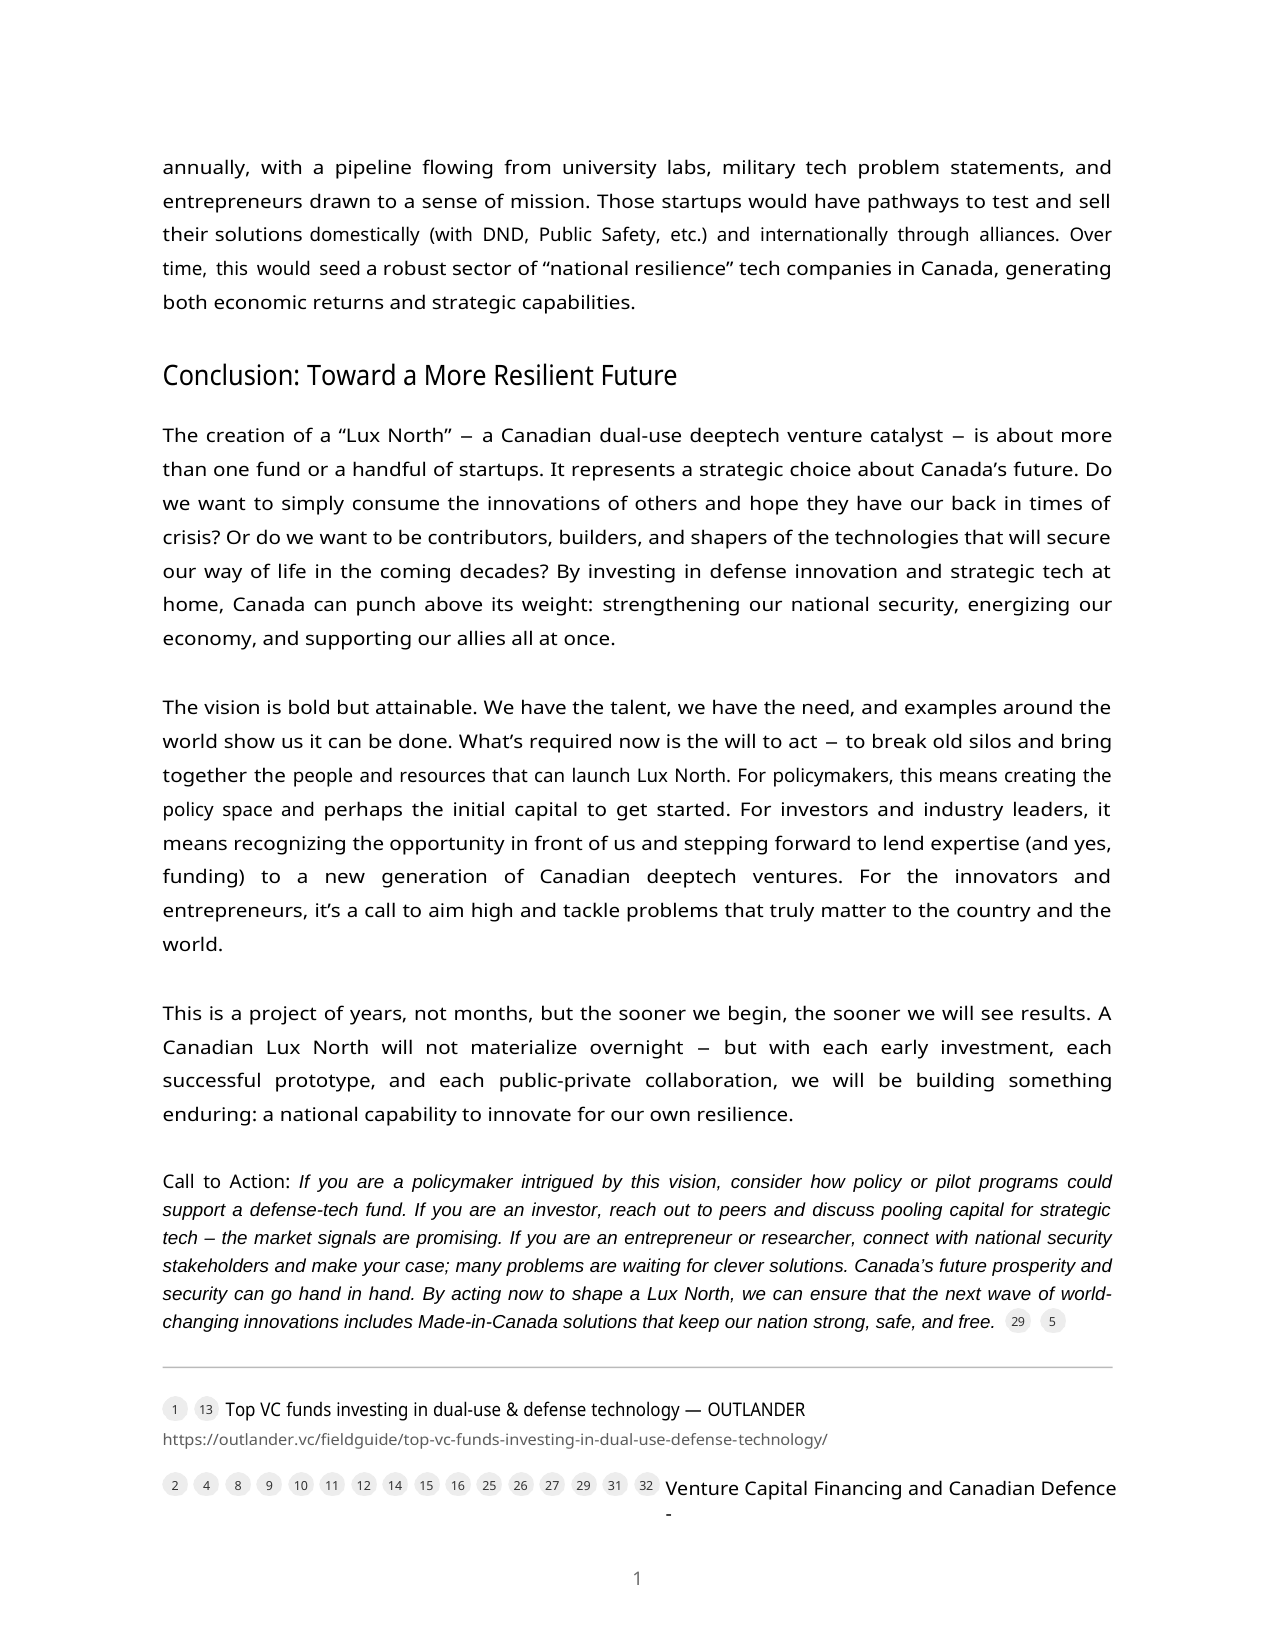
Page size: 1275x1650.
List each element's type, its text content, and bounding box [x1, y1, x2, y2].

picture [319, 1472, 345, 1496]
picture [256, 1472, 282, 1496]
picture [571, 1472, 597, 1496]
picture [382, 1472, 408, 1496]
text Call to Action: If you are a policymaker intrigued by this vision, consider how policy or pilot programs could support a defense-tech fund. If you are an investor, reach out to peers and discuss pooling capital for strategic tech – the market signals are promising. If you are an entrepreneur or researcher, connect with national security stakeholders and make your case; many problems are waiting for clever solutions. Canada’s future prosperity and security can go hand in hand. By acting now to shape a Lux North, we can ensure that the next wave of world- changing innovations includes Made-in-Canada solutions that keep our nation strong, safe, and free. [162, 1166, 1113, 1334]
picture [225, 1472, 251, 1496]
picture [194, 1396, 219, 1421]
text Top VC funds investing in dual-use & defense technology — OUTLANDER [225, 1396, 1125, 1422]
picture [162, 1472, 188, 1496]
text The creation of a “Lux North” – a Canadian dual-use deeptech venture catalyst – is about more than one fund or a handful of startups. It represents a strategic choice about Canada’s future. Do we want to simply consume the innovations of others and hope they have our back in times of crisis? Or do we want to be contributors, builders, and shapers of the technologies that will secure our way of life in the coming decades? By investing in defense innovation and strategic tech at home, Canada can punch above its weight: strengthening our national security, energizing our economy, and supporting our allies all at once. [162, 422, 1113, 651]
picture [539, 1472, 565, 1496]
picture [602, 1472, 628, 1496]
picture [476, 1472, 502, 1496]
picture [508, 1472, 534, 1496]
picture [414, 1472, 440, 1496]
text annually, with a pipeline flowing from university labs, military tech problem statements, and entrepreneurs drawn to a sense of mission. Those startups would have pathways to test and sell their solutions domestically (with DND, Public Safety, etc.) and internationally through alliances. Over time, this would seed a robust sector of “national resilience” tech companies in Canada, generating both economic returns and strategic capabilities. [162, 154, 1113, 315]
picture [288, 1472, 314, 1496]
text This is a project of years, not months, but the sooner we begin, the sooner we will see results. A Canadian Lux North will not materialize overnight – but with each early investment, each successful prototype, and each public-private collaboration, we will be building something enduring: a national capability to innovate for our own resilience. [162, 1000, 1113, 1127]
picture [162, 1396, 188, 1421]
text Venture Capital Financing and Canadian Defence - [665, 1475, 1125, 1526]
picture [193, 1472, 219, 1496]
picture [351, 1472, 377, 1496]
text https://outlander.vc/fieldguide/top-vc-funds-investing-in-dual-use-defense-technology/ [162, 1428, 1125, 1449]
subtitle Conclusion: Toward a More Resilient Future [162, 355, 1125, 394]
picture [634, 1472, 660, 1496]
picture [445, 1472, 471, 1496]
text The vision is bold but attainable. We have the talent, we have the need, and examples around the world show us it can be done. What’s required now is the will to act – to break old silos and bring together the people and resources that can launch Lux North. For policymakers, this means creating the policy space and perhaps the initial capital to get started. For investors and industry leaders, it means recognizing the opportunity in front of us and stepping forward to lend expertise (and yes, funding) to a new generation of Canadian deeptech ventures. For the innovators and entrepreneurs, it’s a call to aim high and tackle problems that truly matter to the country and the world. [162, 694, 1113, 957]
